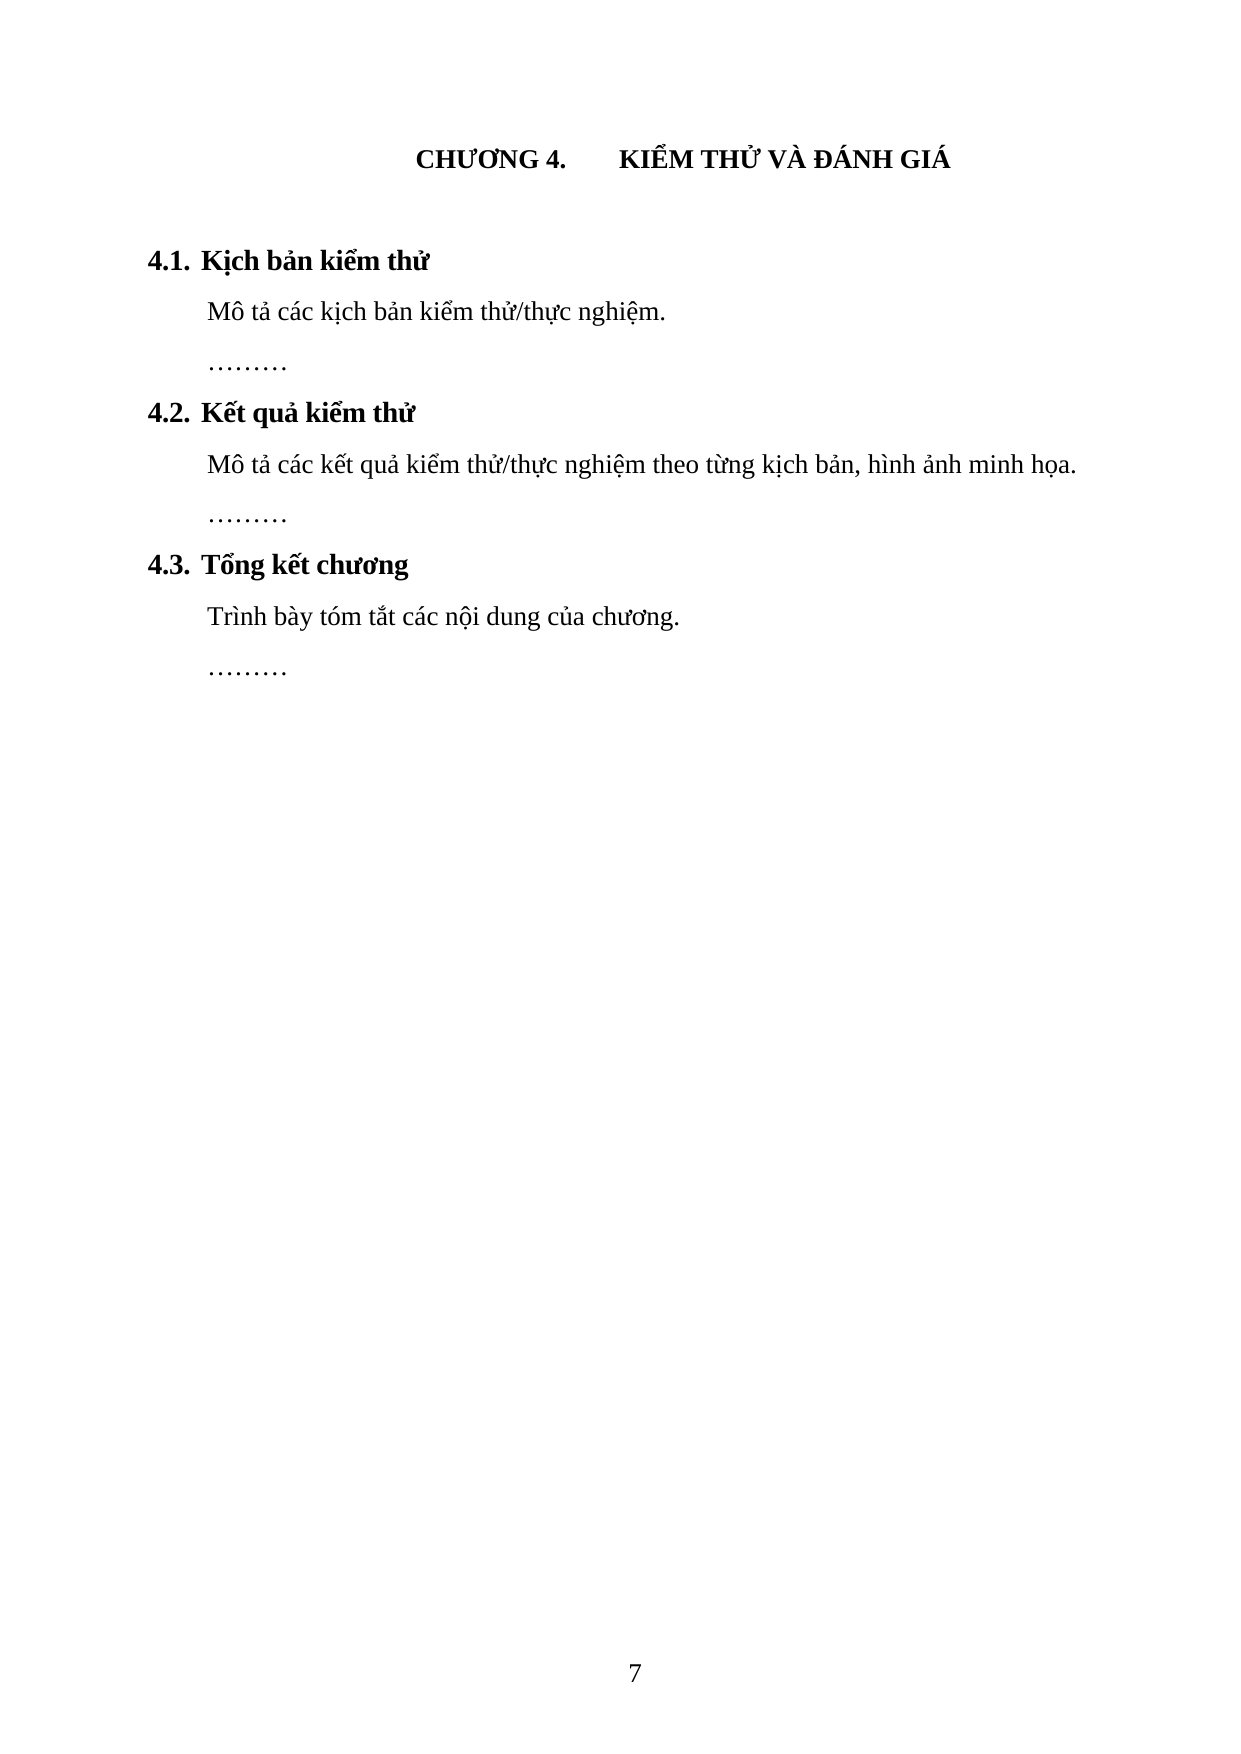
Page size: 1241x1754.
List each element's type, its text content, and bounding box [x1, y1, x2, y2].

text ……… [148, 650, 1122, 681]
text ……… [148, 497, 1122, 529]
subtitle Tổng kết chương [148, 547, 1122, 581]
subtitle Kết quả kiểm thử [148, 395, 1122, 428]
text Mô tả các kết quả kiểm thử/thực nghiệm theo từng kịch bản, hình ảnh minh họa. [148, 448, 1122, 479]
subtitle KIỂM THỬ VÀ ĐÁNH GIÁ [244, 143, 1122, 174]
text Trình bày tóm tắt các nội dung của chương. [148, 600, 1122, 631]
subtitle Kịch bản kiểm thử [148, 243, 1122, 276]
text Mô tả các kịch bản kiểm thử/thực nghiệm. [148, 295, 1122, 327]
text ……… [148, 345, 1122, 376]
